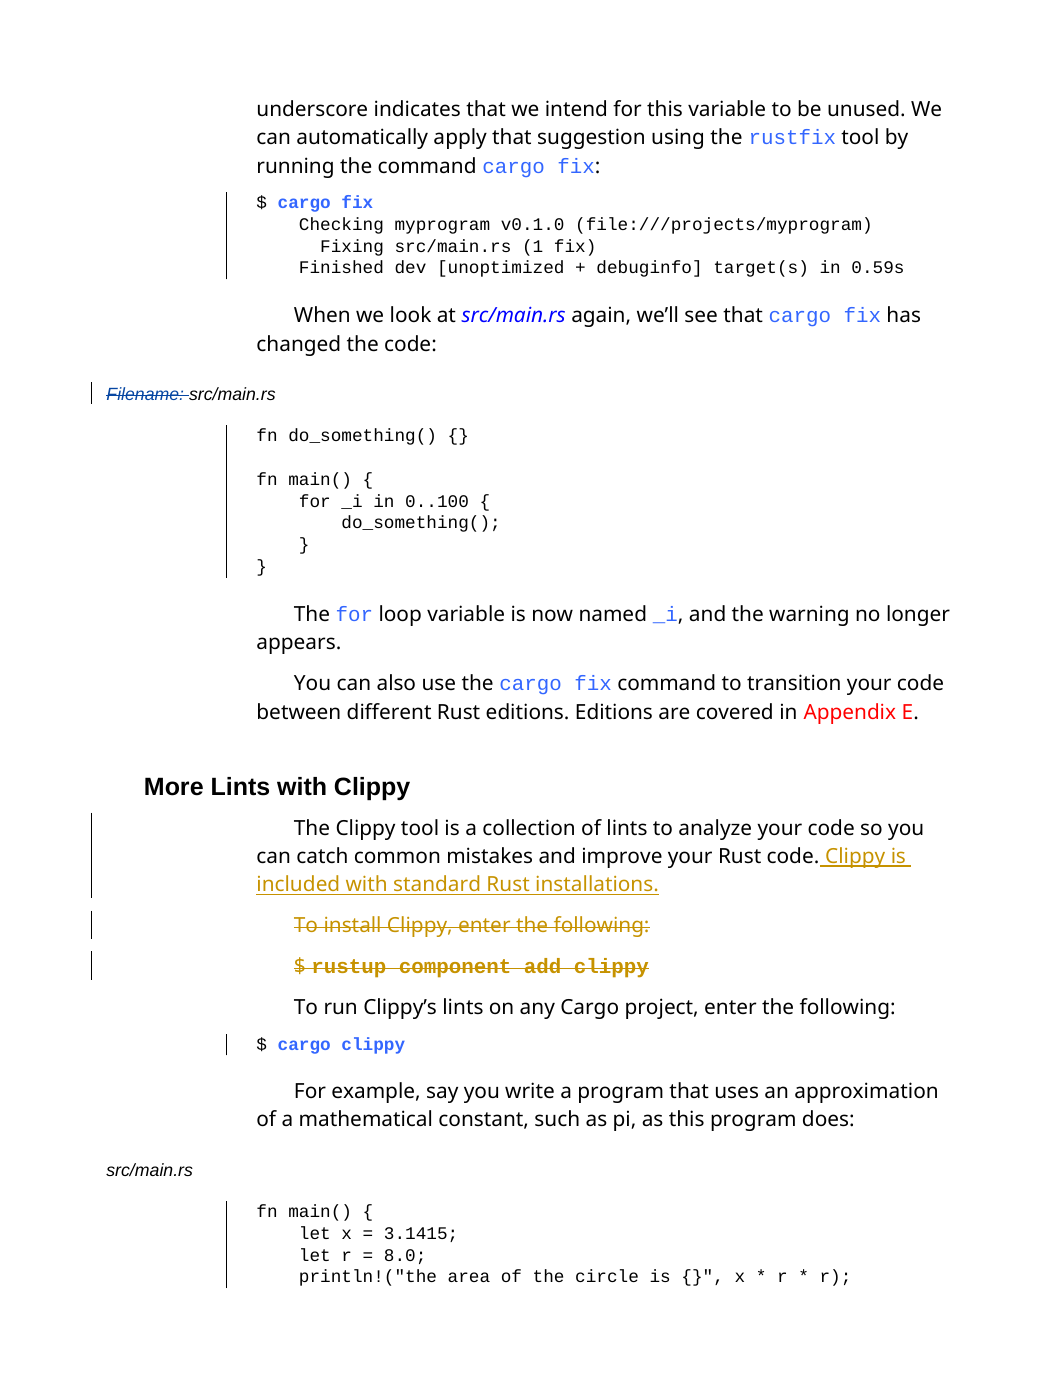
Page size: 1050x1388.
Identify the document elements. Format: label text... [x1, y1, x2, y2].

text } [227, 534, 950, 556]
text Checking myprogram v0.1.0 (file:///projects/myprogram) [227, 214, 950, 236]
text let x = 3.1415; [227, 1223, 950, 1244]
text The for loop variable is now named _i, and the warning no longer appears. [256, 599, 950, 656]
text } [227, 556, 950, 578]
text for _i in 0..100 { [227, 490, 950, 512]
text fn do_something() {} [227, 425, 950, 447]
text $ cargo clippy [226, 1033, 950, 1055]
text More Lints with Clippy [144, 769, 950, 800]
text fn main() { [227, 1201, 950, 1223]
text fn main() { [227, 468, 950, 490]
text Fixing src/main.rs (1 fix) [227, 236, 950, 257]
text You can also use the cargo fix command to transition your code between different Rust editions. Editions are covered in Appendix E. [256, 668, 950, 725]
text For example, say you write a program that uses an approximation of a mathematical constant, such as pi, as this program does: [256, 1076, 950, 1133]
text To run Clippy’s lints on any Cargo project, enter the following: [256, 992, 950, 1021]
text src/main.rs [106, 382, 950, 404]
text Finished dev [unoptimized + debuginfo] target(s) in 0.59s [227, 257, 950, 279]
text let r = 8.0; [227, 1244, 950, 1266]
text do_something(); [227, 512, 950, 534]
text When we look at src/main.rs again, we’ll see that cargo fix has changed the code: [256, 300, 950, 357]
text The Clippy tool is a collection of lints to analyze your code so you can catch common mistakes and improve your Rust code. [256, 813, 950, 898]
text src/main.rs [106, 1158, 950, 1180]
text println!("the area of the circle is {}", x * r * r); [227, 1266, 950, 1288]
text $ cargo fix [227, 192, 950, 214]
